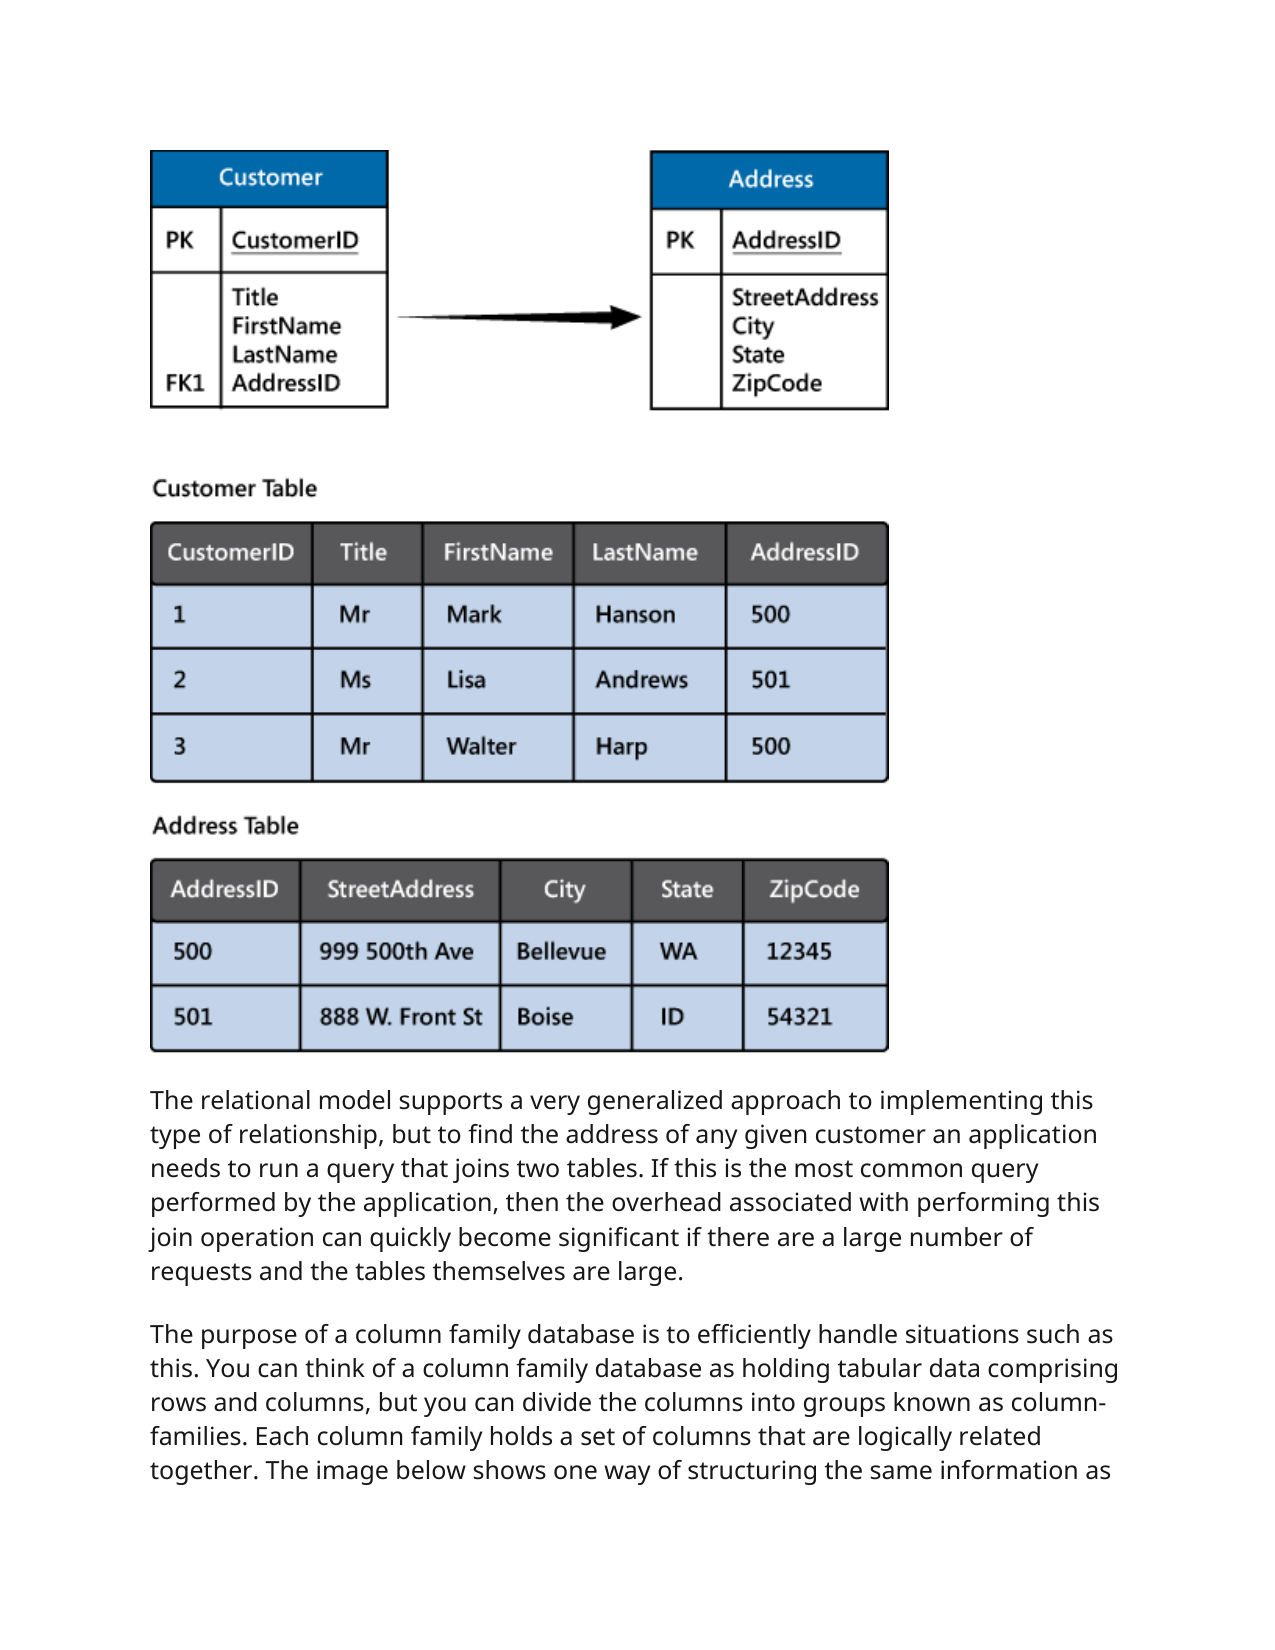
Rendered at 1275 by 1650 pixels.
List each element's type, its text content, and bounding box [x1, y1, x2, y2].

picture [150, 150, 889, 1054]
text The relational model supports a very generalized approach to implementing this type of relationship, but to find the address of any given customer an application needs to run a query that joins two tables. If this is the most common query performed by the application, then the overhead associated with performing this join operation can quickly become significant if there are a large number of requests and the tables themselves are large. [150, 1083, 1125, 1287]
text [150, 1316, 1125, 1487]
